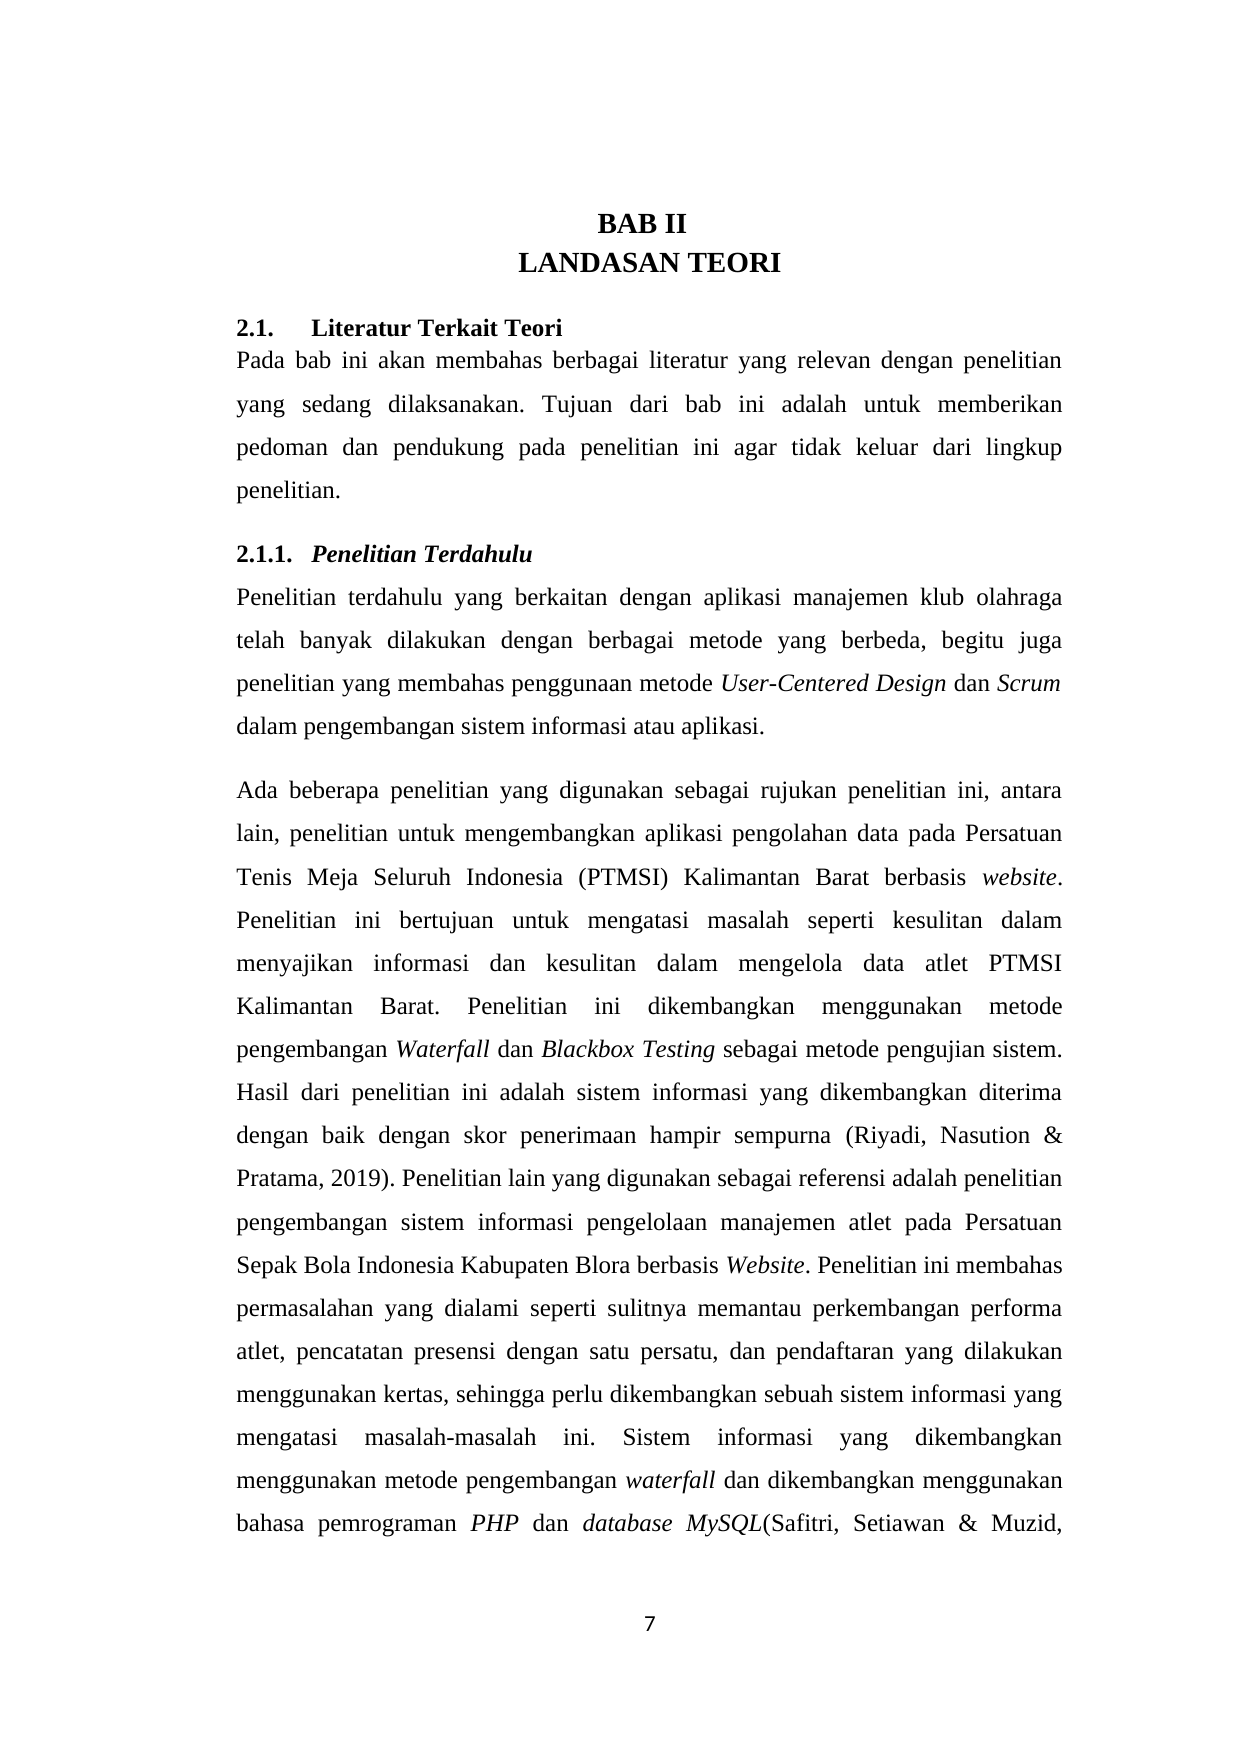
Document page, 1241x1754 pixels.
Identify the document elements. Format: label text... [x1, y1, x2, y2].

subtitle Penelitian Terdahulu [236, 539, 1063, 568]
text Pada bab ini akan membahas berbagai literatur yang relevan dengan penelitian yang sedang dilaksanakan. Tujuan dari bab ini adalah untuk memberikan pedoman dan pendukung pada penelitian ini agar tidak keluar dari lingkup penelitian. [236, 346, 1063, 504]
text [236, 775, 1063, 1537]
subtitle LANDASAN TEORI [236, 206, 1063, 278]
subtitle Literatur Terkait Teori [236, 313, 1063, 341]
text Penelitian terdahulu yang berkaitan dengan aplikasi manajemen klub olahraga telah banyak dilakukan dengan berbagai metode yang berbeda, begitu juga penelitian yang membahas penggunaan metode User-Centered Design dan Scrum dalam pengembangan sistem informasi atau aplikasi. [236, 582, 1063, 740]
